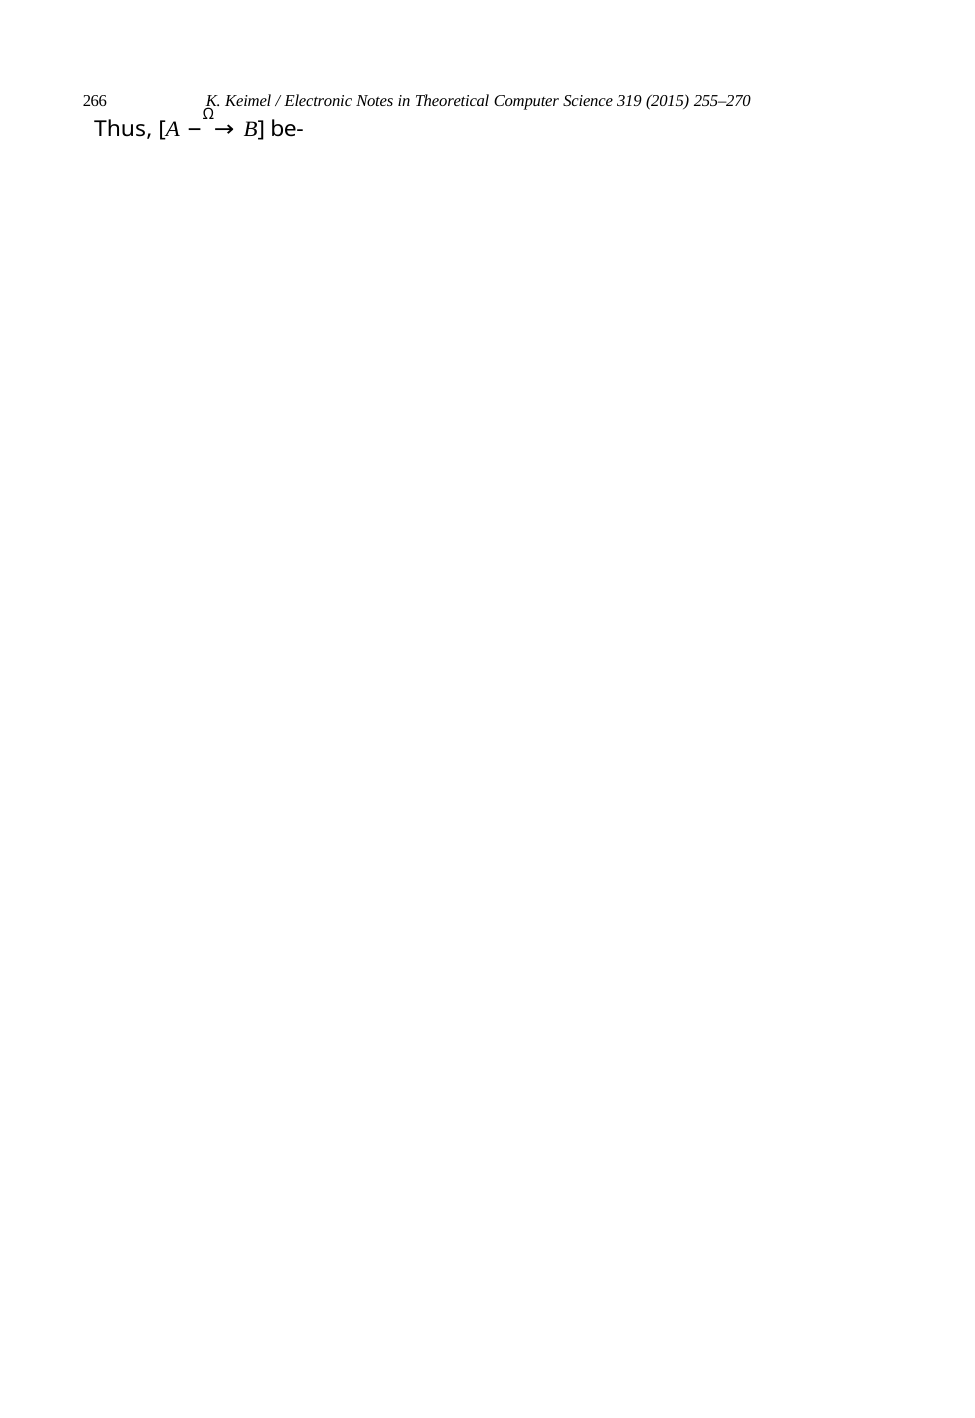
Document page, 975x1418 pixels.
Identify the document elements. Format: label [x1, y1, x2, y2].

text [94, 108, 893, 143]
